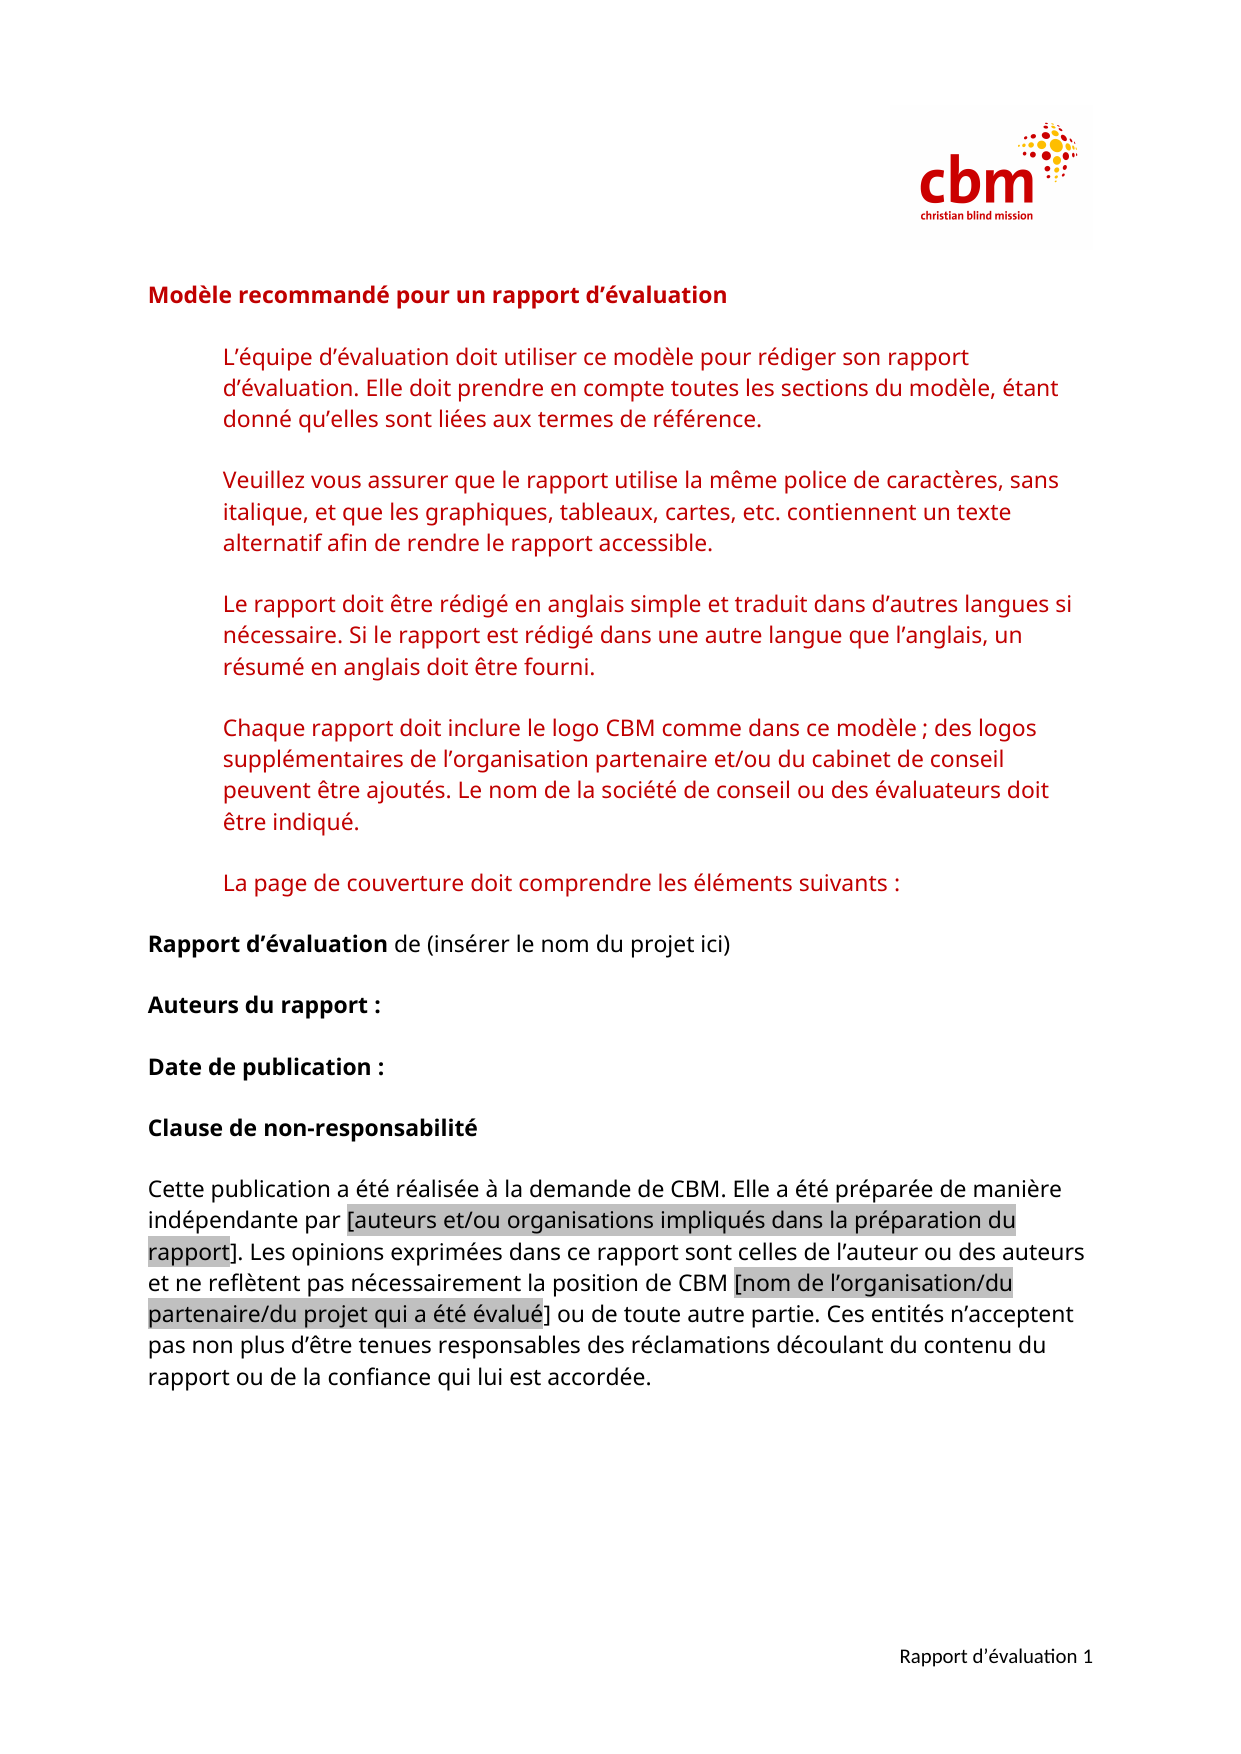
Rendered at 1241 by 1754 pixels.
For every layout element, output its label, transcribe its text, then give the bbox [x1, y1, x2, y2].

text Cette publication a été réalisée à la demande de CBM. Elle a été préparée de manière indépendante par [auteurs et/ou organisations impliqués dans la préparation du rapport]. Les opinions exprimées dans ce rapport sont celles de l’auteur ou des auteurs et ne reflètent pas nécessairement la position de CBM [nom de l’organisation/du partenaire/du projet qui a été évalué] ou de toute autre partie. Ces entités n’acceptent pas non plus d’être tenues responsables des réclamations découlant du contenu du rapport ou de la confiance qui lui est accordée. [148, 1173, 1093, 1392]
text Auteurs du rapport : [148, 989, 1093, 1021]
text L’équipe d’évaluation doit utiliser ce modèle pour rédiger son rapport d’évaluation. Elle doit prendre en compte toutes les sections du modèle, étant donné qu’elles sont liées aux termes de référence. [223, 341, 1093, 434]
text Rapport d’évaluation de (insérer le nom du projet ici) [148, 928, 1093, 959]
text Veuillez vous assurer que le rapport utilise la même police de caractères, sans italique, et que les graphiques, tableaux, cartes, etc. contiennent un texte alternatif afin de rendre le rapport accessible. [223, 464, 1093, 558]
text La page de couverture doit comprendre les éléments suivants : [223, 867, 1093, 898]
text Modèle recommandé pour un rapport d’évaluation [148, 279, 1093, 311]
text Chaque rapport doit inclure le logo CBM comme dans ce modèle ; des logos supplémentaires de l’organisation partenaire et/ou du cabinet de conseil peuvent être ajoutés. Le nom de la société de conseil ou des évaluateurs doit être indiqué. [223, 712, 1093, 837]
text Le rapport doit être rédigé en anglais simple et traduit dans d’autres langues si nécessaire. Si le rapport est rédigé dans une autre langue que l’anglais, un résumé en anglais doit être fourni. [223, 588, 1093, 682]
text Clause de non-responsabilité [148, 1112, 1093, 1143]
text Date de publication : [148, 1051, 1093, 1082]
picture [890, 105, 1093, 250]
